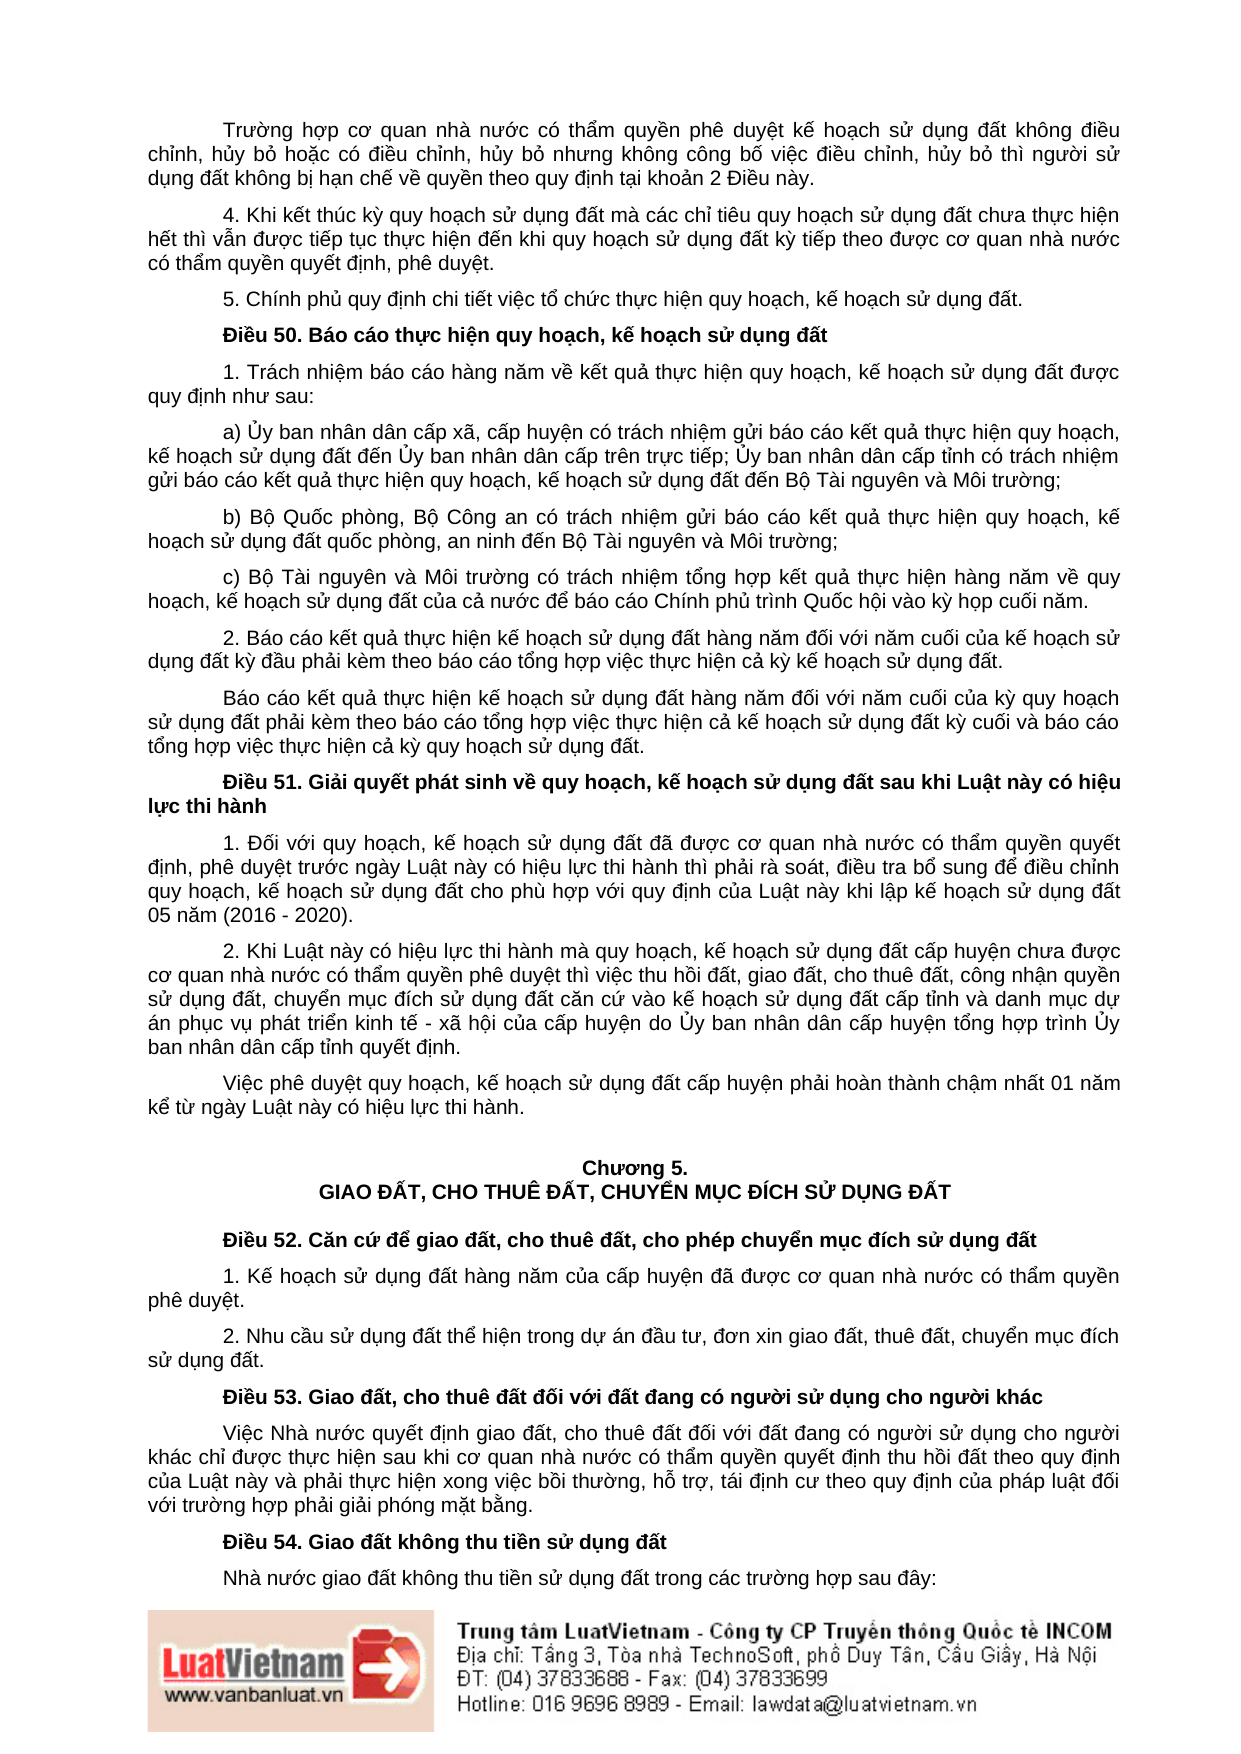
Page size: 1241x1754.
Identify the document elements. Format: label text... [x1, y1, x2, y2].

text Chương 5. [148, 1156, 1122, 1179]
text 2. Báo cáo kết quả thực hiện kế hoạch sử dụng đất hàng năm đối với năm cuối của kế hoạch sử dụng đất kỳ đầu phải kèm theo báo cáo tổng hợp việc thực hiện cả kỳ kế hoạch sử dụng đất. [148, 625, 1122, 673]
picture [147, 1610, 1122, 1732]
text GIAO ĐẤT, CHO THUÊ ĐẤT, CHUYỂN MỤC ĐÍCH SỬ DỤNG ĐẤT [148, 1179, 1122, 1203]
text 5. Chính phủ quy định chi tiết việc tổ chức thực hiện quy hoạch, kế hoạch sử dụng đất. [148, 287, 1122, 311]
text Báo cáo kết quả thực hiện kế hoạch sử dụng đất hàng năm đối với năm cuối của kỳ quy hoạch sử dụng đất phải kèm theo báo cáo tổng hợp việc thực hiện cả kế hoạch sử dụng đất kỳ cuối và báo cáo tổng hợp việc thực hiện cả kỳ quy hoạch sử dụng đất. [148, 686, 1122, 758]
text Việc Nhà nước quyết định giao đất, cho thuê đất đối với đất đang có người sử dụng cho người khác chỉ được thực hiện sau khi cơ quan nhà nước có thẩm quyền quyết định thu hồi đất theo quy định của Luật này và phải thực hiện xong việc bồi thường, hỗ trợ, tái định cư theo quy định của pháp luật đối với trường hợp phải giải phóng mặt bằng. [148, 1421, 1122, 1517]
text 1. Trách nhiệm báo cáo hàng năm về kết quả thực hiện quy hoạch, kế hoạch sử dụng đất được quy định như sau: [148, 360, 1122, 408]
text 1. Đối với quy hoạch, kế hoạch sử dụng đất đã được cơ quan nhà nước có thẩm quyền quyết định, phê duyệt trước ngày Luật này có hiệu lực thi hành thì phải rà soát, điều tra bổ sung để điều chỉnh quy hoạch, kế hoạch sử dụng đất cho phù hợp với quy định của Luật này khi lập kế hoạch sử dụng đất 05 năm (2016 - 2020). [148, 831, 1122, 926]
text Điều 54. Giao đất không thu tiền sử dụng đất [148, 1529, 1122, 1553]
text Điều 52. Căn cứ để giao đất, cho thuê đất, cho phép chuyển mục đích sử dụng đất [148, 1227, 1122, 1251]
text 2. Nhu cầu sử dụng đất thể hiện trong dự án đầu tư, đơn xin giao đất, thuê đất, chuyển mục đích sử dụng đất. [148, 1324, 1122, 1372]
text a) Ủy ban nhân dân cấp xã, cấp huyện có trách nhiệm gửi báo cáo kết quả thực hiện quy hoạch, kế hoạch sử dụng đất đến Ủy ban nhân dân cấp trên trực tiếp; Ủy ban nhân dân cấp tỉnh có trách nhiệm gửi báo cáo kết quả thực hiện quy hoạch, kế hoạch sử dụng đất đến Bộ Tài nguyên và Môi trường; [148, 420, 1122, 492]
text Điều 51. Giải quyết phát sinh về quy hoạch, kế hoạch sử dụng đất sau khi Luật này có hiệu lực thi hành [148, 770, 1122, 818]
text Việc phê duyệt quy hoạch, kế hoạch sử dụng đất cấp huyện phải hoàn thành chậm nhất 01 năm kể từ ngày Luật này có hiệu lực thi hành. [148, 1071, 1122, 1119]
text Trường hợp cơ quan nhà nước có thẩm quyền phê duyệt kế hoạch sử dụng đất không điều chỉnh, hủy bỏ hoặc có điều chỉnh, hủy bỏ nhưng không công bố việc điều chỉnh, hủy bỏ thì người sử dụng đất không bị hạn chế về quyền theo quy định tại khoản 2 Điều này. [148, 118, 1122, 190]
text c) Bộ Tài nguyên và Môi trường có trách nhiệm tổng hợp kết quả thực hiện hàng năm về quy hoạch, kế hoạch sử dụng đất của cả nước để báo cáo Chính phủ trình Quốc hội vào kỳ họp cuối năm. [148, 565, 1122, 613]
text 4. Khi kết thúc kỳ quy hoạch sử dụng đất mà các chỉ tiêu quy hoạch sử dụng đất chưa thực hiện hết thì vẫn được tiếp tục thực hiện đến khi quy hoạch sử dụng đất kỳ tiếp theo được cơ quan nhà nước có thẩm quyền quyết định, phê duyệt. [148, 202, 1122, 274]
text Điều 50. Báo cáo thực hiện quy hoạch, kế hoạch sử dụng đất [148, 323, 1122, 347]
text Điều 53. Giao đất, cho thuê đất đối với đất đang có người sử dụng cho người khác [148, 1385, 1122, 1409]
text 1. Kế hoạch sử dụng đất hàng năm của cấp huyện đã được cơ quan nhà nước có thẩm quyền phê duyệt. [148, 1264, 1122, 1312]
text 2. Khi Luật này có hiệu lực thi hành mà quy hoạch, kế hoạch sử dụng đất cấp huyện chưa được cơ quan nhà nước có thẩm quyền phê duyệt thì việc thu hồi đất, giao đất, cho thuê đất, công nhận quyền sử dụng đất, chuyển mục đích sử dụng đất căn cứ vào kế hoạch sử dụng đất cấp tỉnh và danh mục dự án phục vụ phát triển kinh tế - xã hội của cấp huyện do Ủy ban nhân dân cấp huyện tổng hợp trình Ủy ban nhân dân cấp tỉnh quyết định. [148, 939, 1122, 1059]
text b) Bộ Quốc phòng, Bộ Công an có trách nhiệm gửi báo cáo kết quả thực hiện quy hoạch, kế hoạch sử dụng đất quốc phòng, an ninh đến Bộ Tài nguyên và Môi trường; [148, 504, 1122, 552]
text Nhà nước giao đất không thu tiền sử dụng đất trong các trường hợp sau đây: [148, 1566, 1122, 1590]
